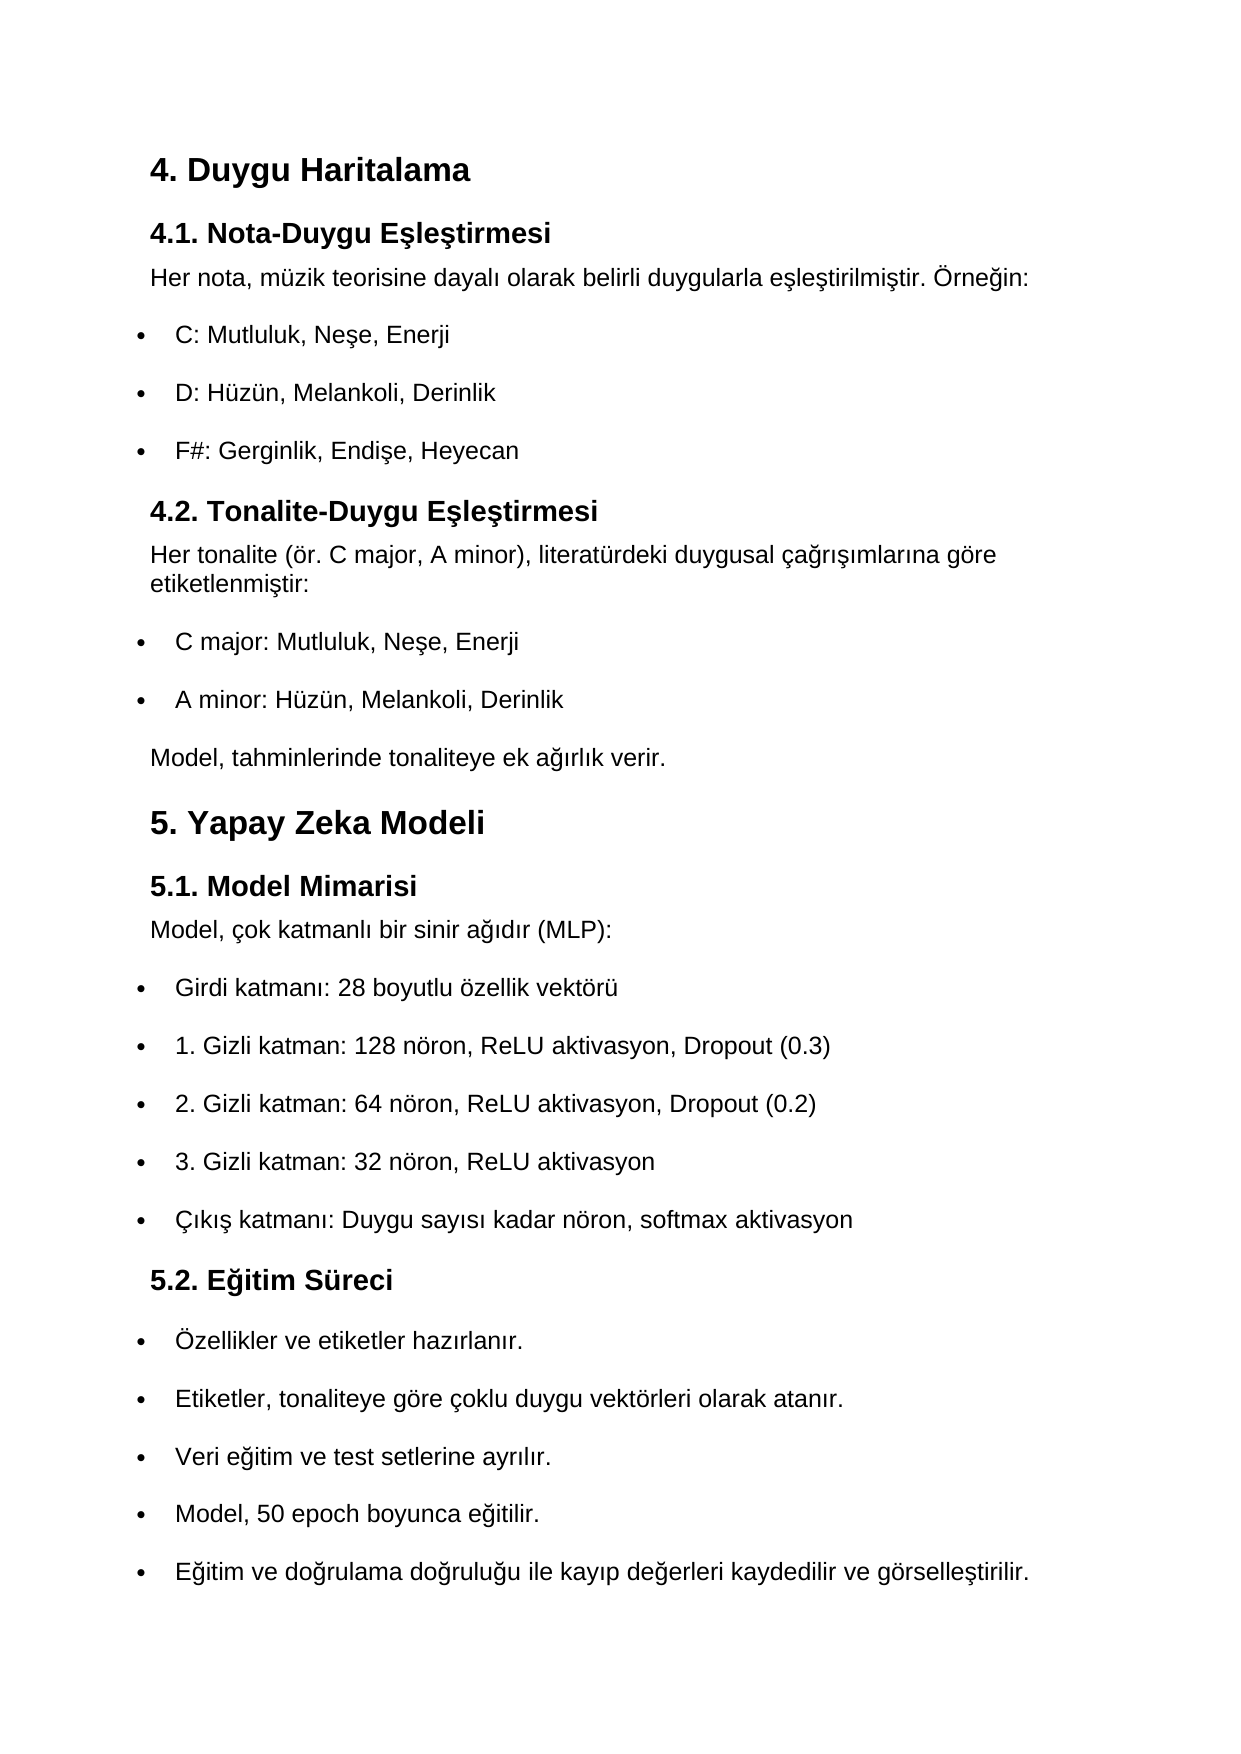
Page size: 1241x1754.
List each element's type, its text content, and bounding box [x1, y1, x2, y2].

text 5.1. Model Mimarisi [150, 869, 1090, 903]
list A minor: Hüzün, Melankoli, Derinlik [137, 685, 1090, 714]
list Etiketler, tonaliteye göre çoklu duygu vektörleri olarak atanır. [137, 1383, 1090, 1412]
list D: Hüzün, Melankoli, Derinlik [137, 378, 1090, 407]
text Her nota, müzik teorisine dayalı olarak belirli duygularla eşleştirilmiştir. Örneğin: [150, 263, 1090, 291]
text 5.2. Eğitim Süreci [150, 1263, 1090, 1296]
text 4.2. Tonalite-Duygu Eşleştirmesi [150, 494, 1090, 528]
list Girdi katmanı: 28 boyutlu özellik vektörü [137, 973, 1090, 1002]
list Eğitim ve doğrulama doğruluğu ile kayıp değerleri kaydedilir ve görselleştirilir. [137, 1557, 1090, 1586]
list 1. Gizli katman: 128 nöron, ReLU aktivasyon, Dropout (0.3) [137, 1031, 1090, 1060]
list 3. Gizli katman: 32 nöron, ReLU aktivasyon [137, 1147, 1090, 1176]
list C major: Mutluluk, Neşe, Enerji [137, 627, 1090, 656]
text Her tonalite (ör. C major, A minor), literatürdeki duygusal çağrışımlarına göre etiketlenmiştir: [150, 540, 1090, 598]
text 4. Duygu Haritalama [150, 150, 1090, 188]
text 4.1. Nota-Duygu Eşleştirmesi [150, 217, 1090, 250]
list Özellikler ve etiketler hazırlanır. [137, 1326, 1090, 1354]
text 5. Yapay Zeka Modeli [150, 803, 1090, 841]
list Veri eğitim ve test setlerine ayrılır. [137, 1441, 1090, 1470]
text Model, çok katmanlı bir sinir ağıdır (MLP): [150, 915, 1090, 944]
list Model, 50 epoch boyunca eğitilir. [137, 1499, 1090, 1528]
text Model, tahminlerinde tonaliteye ek ağırlık verir. [150, 743, 1090, 772]
list C: Mutluluk, Neşe, Enerji [137, 321, 1090, 349]
list F#: Gerginlik, Endişe, Heyecan [137, 436, 1090, 465]
list Çıkış katmanı: Duygu sayısı kadar nöron, softmax aktivasyon [137, 1205, 1090, 1234]
list 2. Gizli katman: 64 nöron, ReLU aktivasyon, Dropout (0.2) [137, 1089, 1090, 1118]
